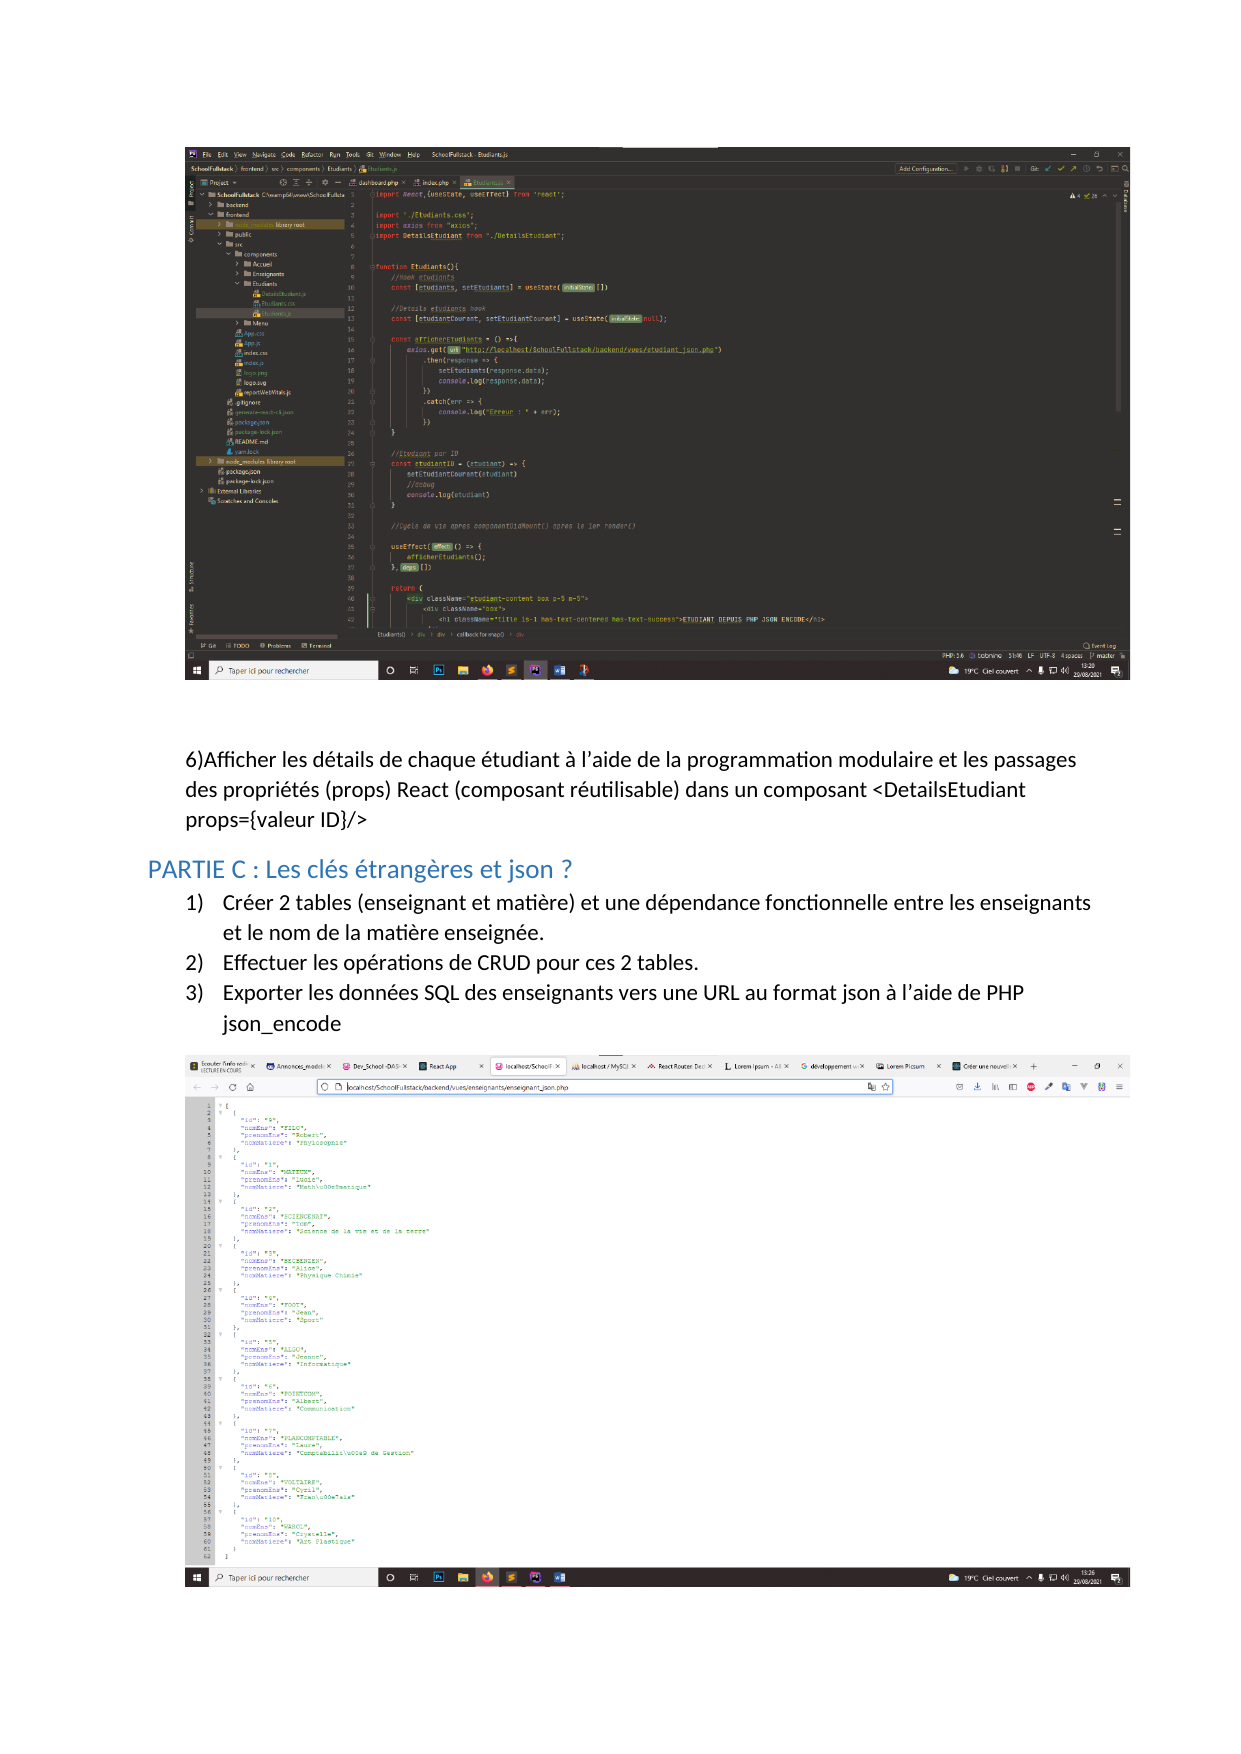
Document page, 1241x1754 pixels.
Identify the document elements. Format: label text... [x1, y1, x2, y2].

picture [185, 147, 1130, 680]
list Effectuer les opérations de CRUD pour ces 2 tables. [185, 948, 1093, 976]
subtitle PARTIE C : Les clés étrangères et json ? [148, 852, 1093, 885]
list Exporter les données SQL des enseignants vers une URL au format json à l’aide de PHP json_encode [185, 978, 1093, 1037]
list Créer 2 tables (enseignant et matière) et une dépendance fonctionnelle entre les enseignants et le nom de la matière enseignée. [185, 888, 1093, 946]
text 6)Afficher les détails de chaque étudiant à l’aide de la programmation modulaire et les passages des propriétés (props) React (composant réutilisable) dans un composant <DetailsEtudiant props={valeur ID}/> [185, 745, 1093, 833]
picture [185, 1055, 1130, 1587]
